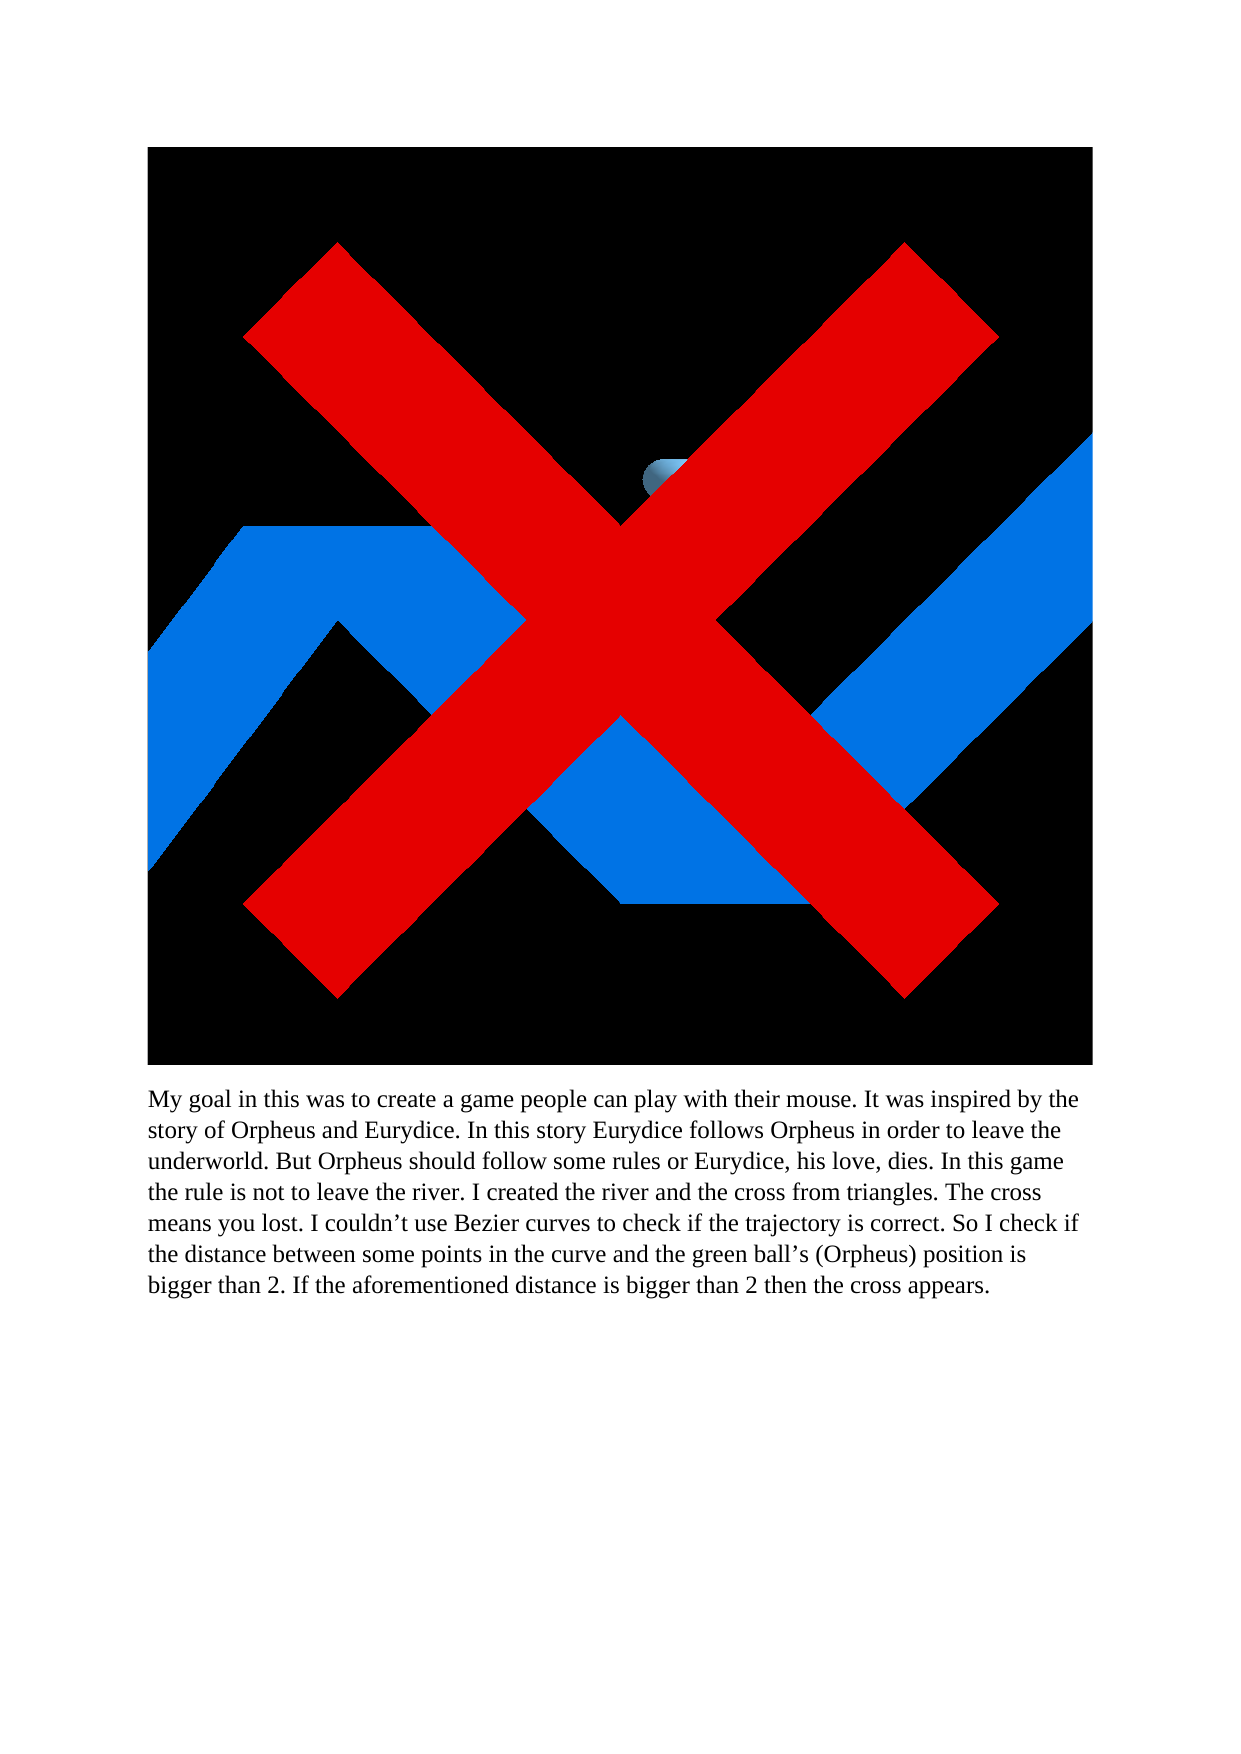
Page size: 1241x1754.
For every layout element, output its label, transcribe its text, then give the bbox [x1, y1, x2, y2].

text My goal in this was to create a game people can play with their mouse. It was inspired by the story of Orpheus and Eurydice. In this story Eurydice follows Orpheus in order to leave the underworld. But Orpheus should follow some rules or Eurydice, his love, dies. In this game the rule is not to leave the river. I created the river and the cross from triangles. The cross means you lost. I couldn’t use Bezier curves to check if the trajectory is correct. So I check if the distance between some points in the curve and the green ball’s (Orpheus) position is bigger than 2. If the aforementioned distance is bigger than 2 then the cross appears. [148, 1084, 1093, 1299]
picture [147, 147, 1093, 1065]
